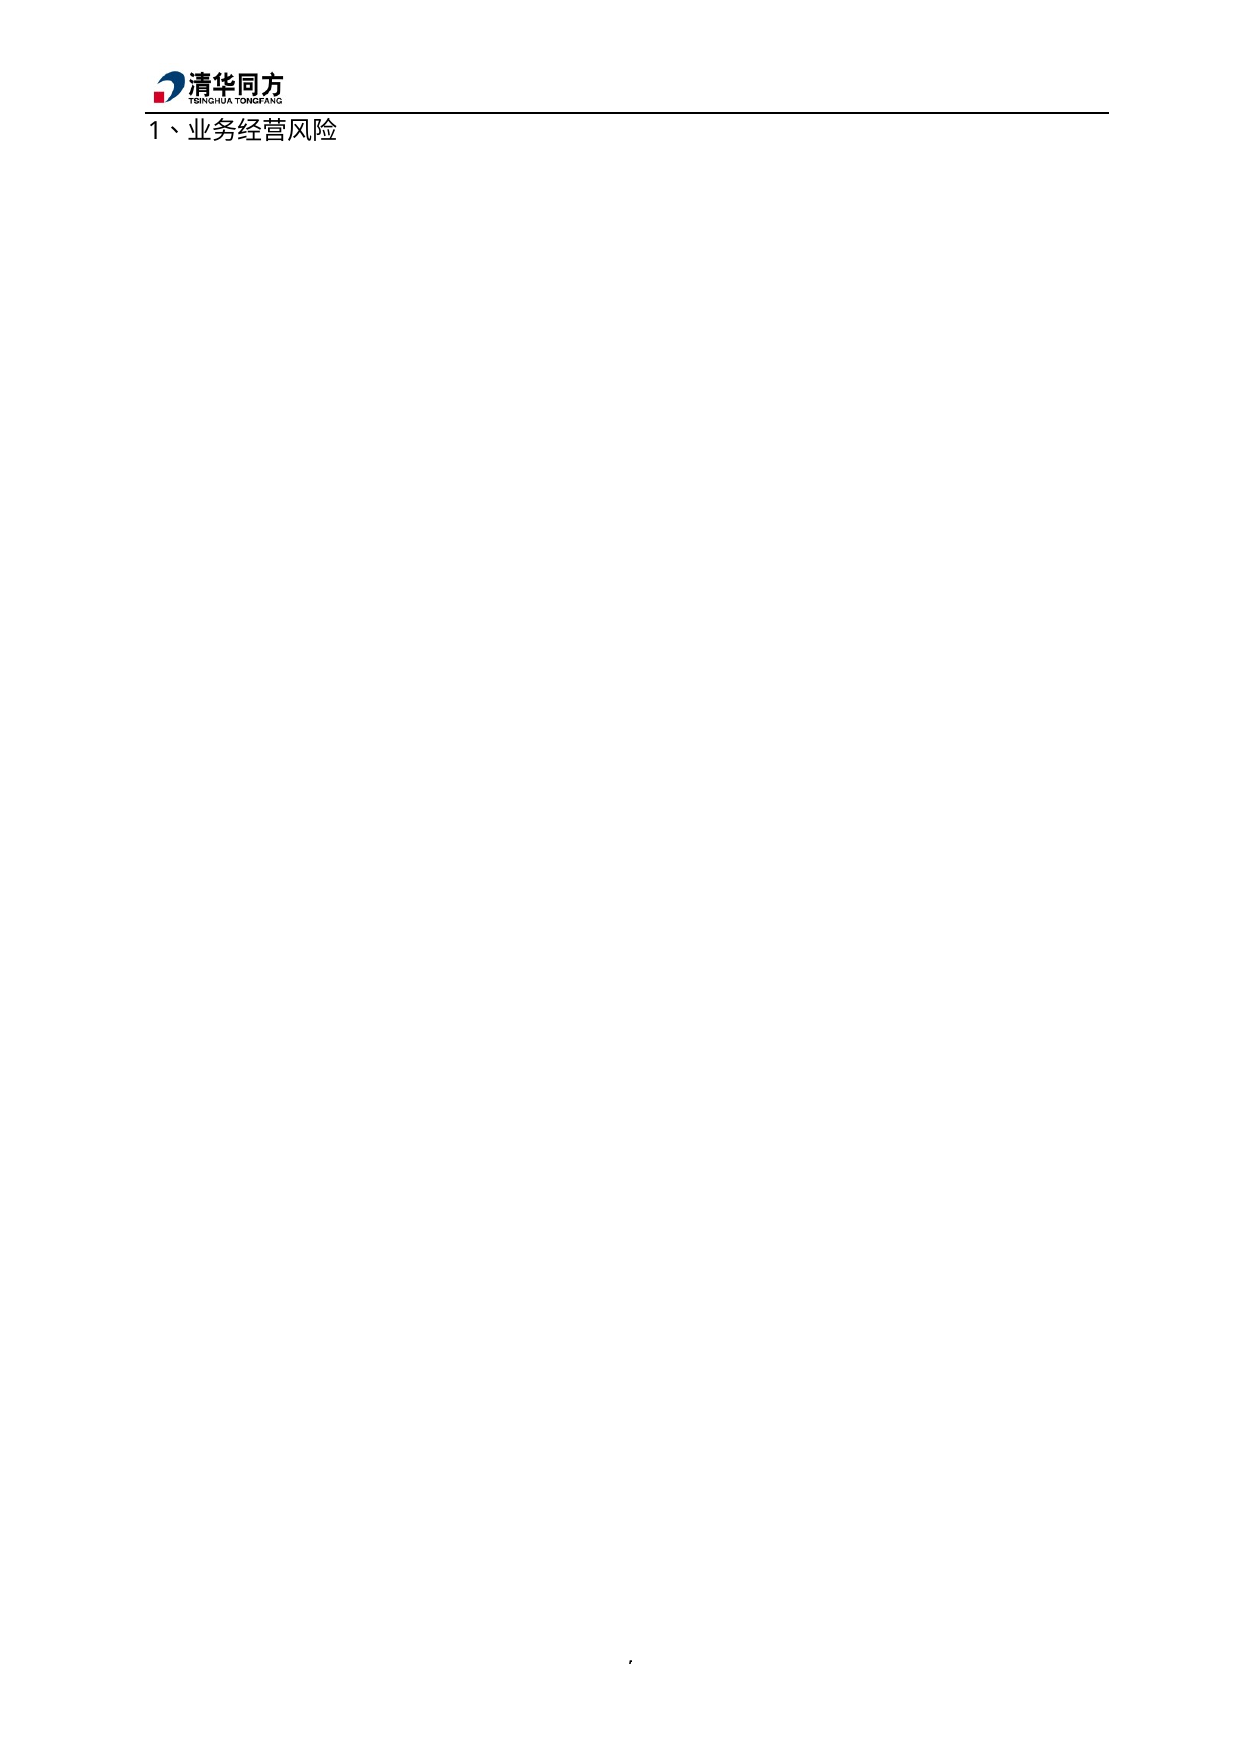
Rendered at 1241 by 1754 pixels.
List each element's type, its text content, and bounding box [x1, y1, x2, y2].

picture [147, 63, 290, 108]
text (五)可能面对的风险 1、业务经营风险 [148, 112, 376, 147]
